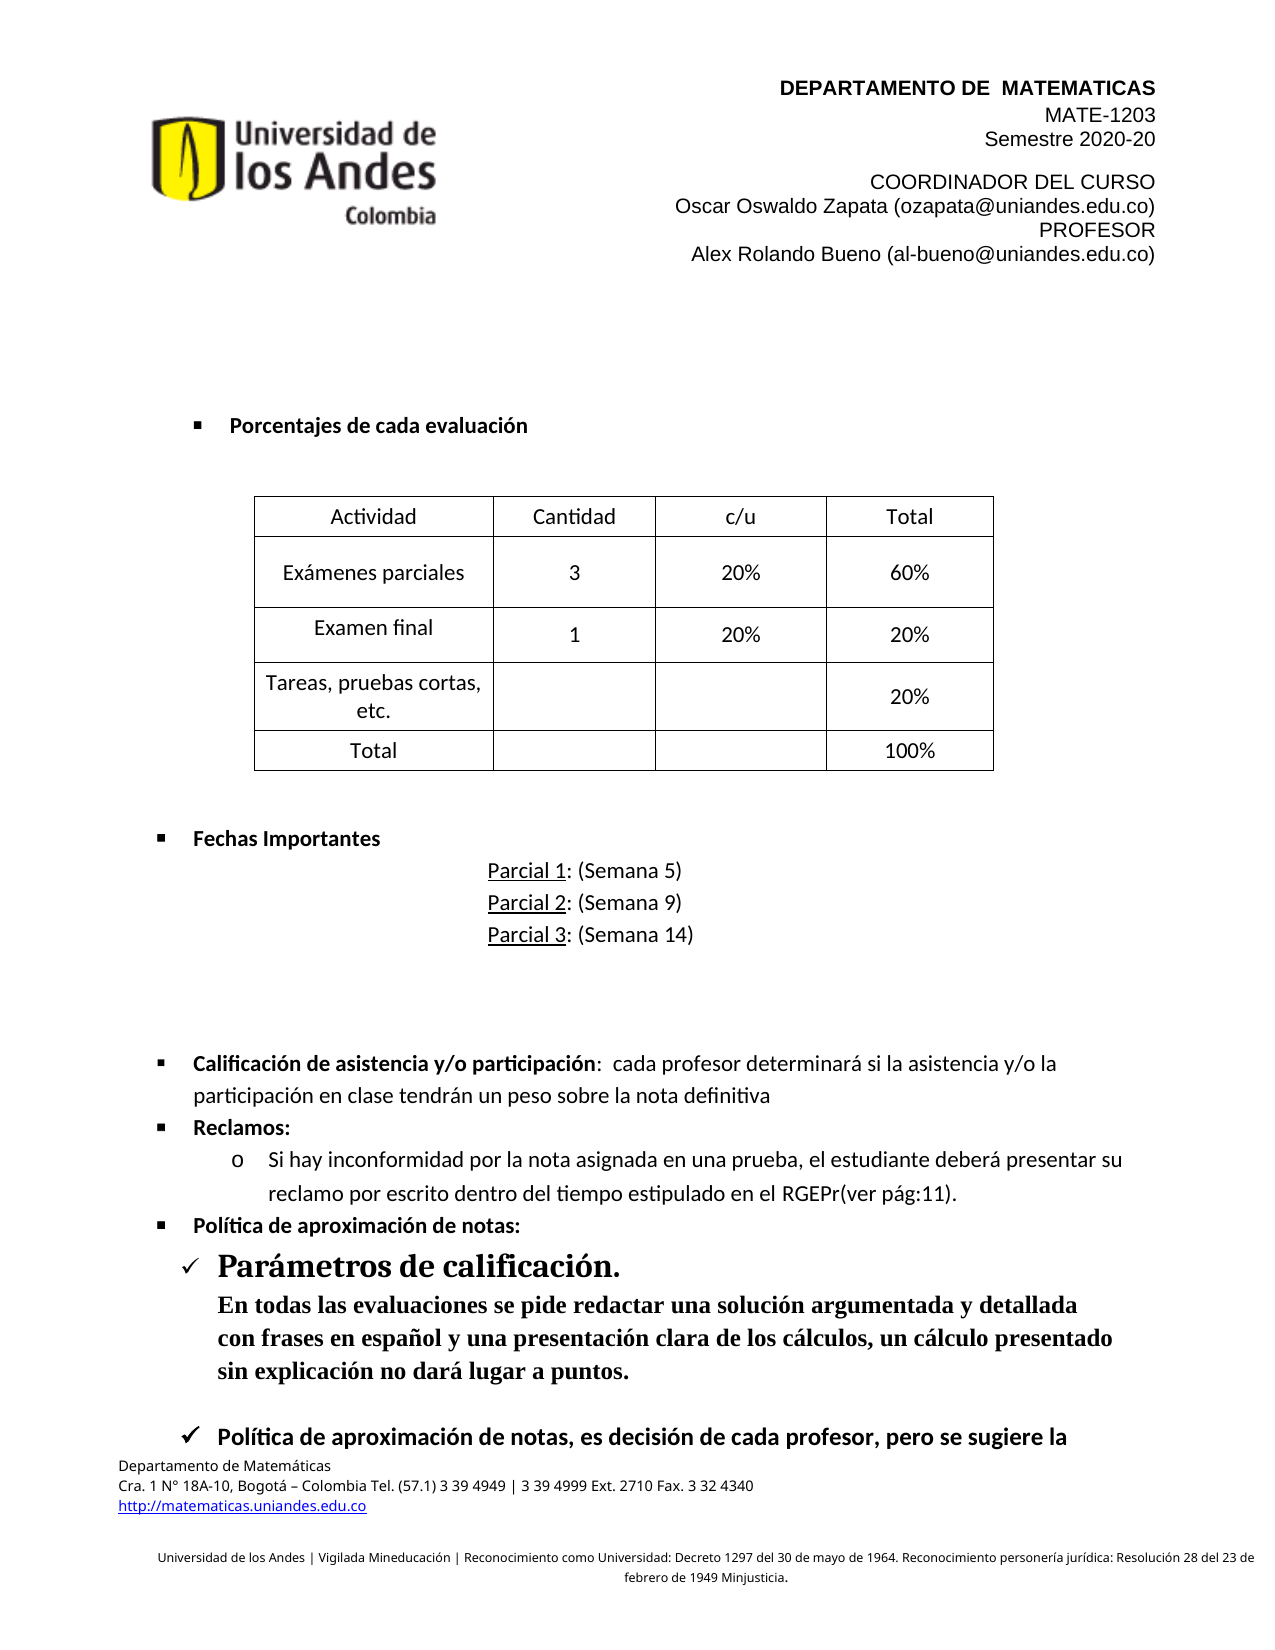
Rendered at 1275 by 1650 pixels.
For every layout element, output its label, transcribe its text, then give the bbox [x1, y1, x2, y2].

subtitle Parámetros de calificación. [180, 1247, 1181, 1286]
picture [144, 106, 443, 233]
list Si hay inconformidad por la nota asignada en una prueba, el estudiante deberá presentar su reclamo por escrito dentro del tiempo estipulado en el RGEPr(ver pág:11). [231, 1146, 1181, 1207]
list Porcentajes de cada evaluación [192, 411, 1181, 439]
list Parcial 1: (Semana 5) [487, 856, 1181, 884]
list Política de aproximación de notas: [156, 1211, 1181, 1239]
table_cell 20% [656, 537, 826, 607]
table_cell Examen final [255, 608, 493, 662]
table_cell 20% [827, 663, 993, 730]
table_cell Total [255, 731, 493, 770]
text En todas las evaluaciones se pide redactar una solución argumentada y detallada con frases en español y una presentación clara de los cálculos, un cálculo presentado sin explicación no dará lugar a puntos. [217, 1290, 1114, 1385]
table_header Cantidad [494, 497, 655, 536]
list Fechas Importantes [156, 824, 1181, 852]
table_cell [656, 663, 826, 730]
table_header Actividad [255, 497, 493, 536]
table_cell [494, 663, 655, 730]
table_cell [656, 731, 826, 770]
table_cell 20% [827, 608, 993, 662]
list Política de aproximación de notas, es decisión de cada profesor, pero se sugiere la siguiente. [180, 1422, 1097, 1452]
table_header Total [827, 497, 993, 536]
table_cell 60% [827, 537, 993, 607]
list Parcial 2: (Semana 9) [487, 888, 1181, 916]
table_cell 100% [827, 731, 993, 770]
list Parcial 3: (Semana 14) [487, 920, 1181, 948]
table_cell [494, 731, 655, 770]
table_cell Exámenes parciales [255, 537, 493, 607]
table_header c/u [656, 497, 826, 536]
table_cell 1 [494, 608, 655, 662]
table_cell 3 [494, 537, 655, 607]
list Calificación de asistencia y/o participación: cada profesor determinará si la asistencia y/o la participación en clase tendrán un peso sobre la nota definitiva [156, 1049, 1181, 1109]
list Reclamos: [156, 1113, 1181, 1141]
table_cell Tareas, pruebas cortas, etc. [255, 663, 493, 730]
table_cell 20% [656, 608, 826, 662]
